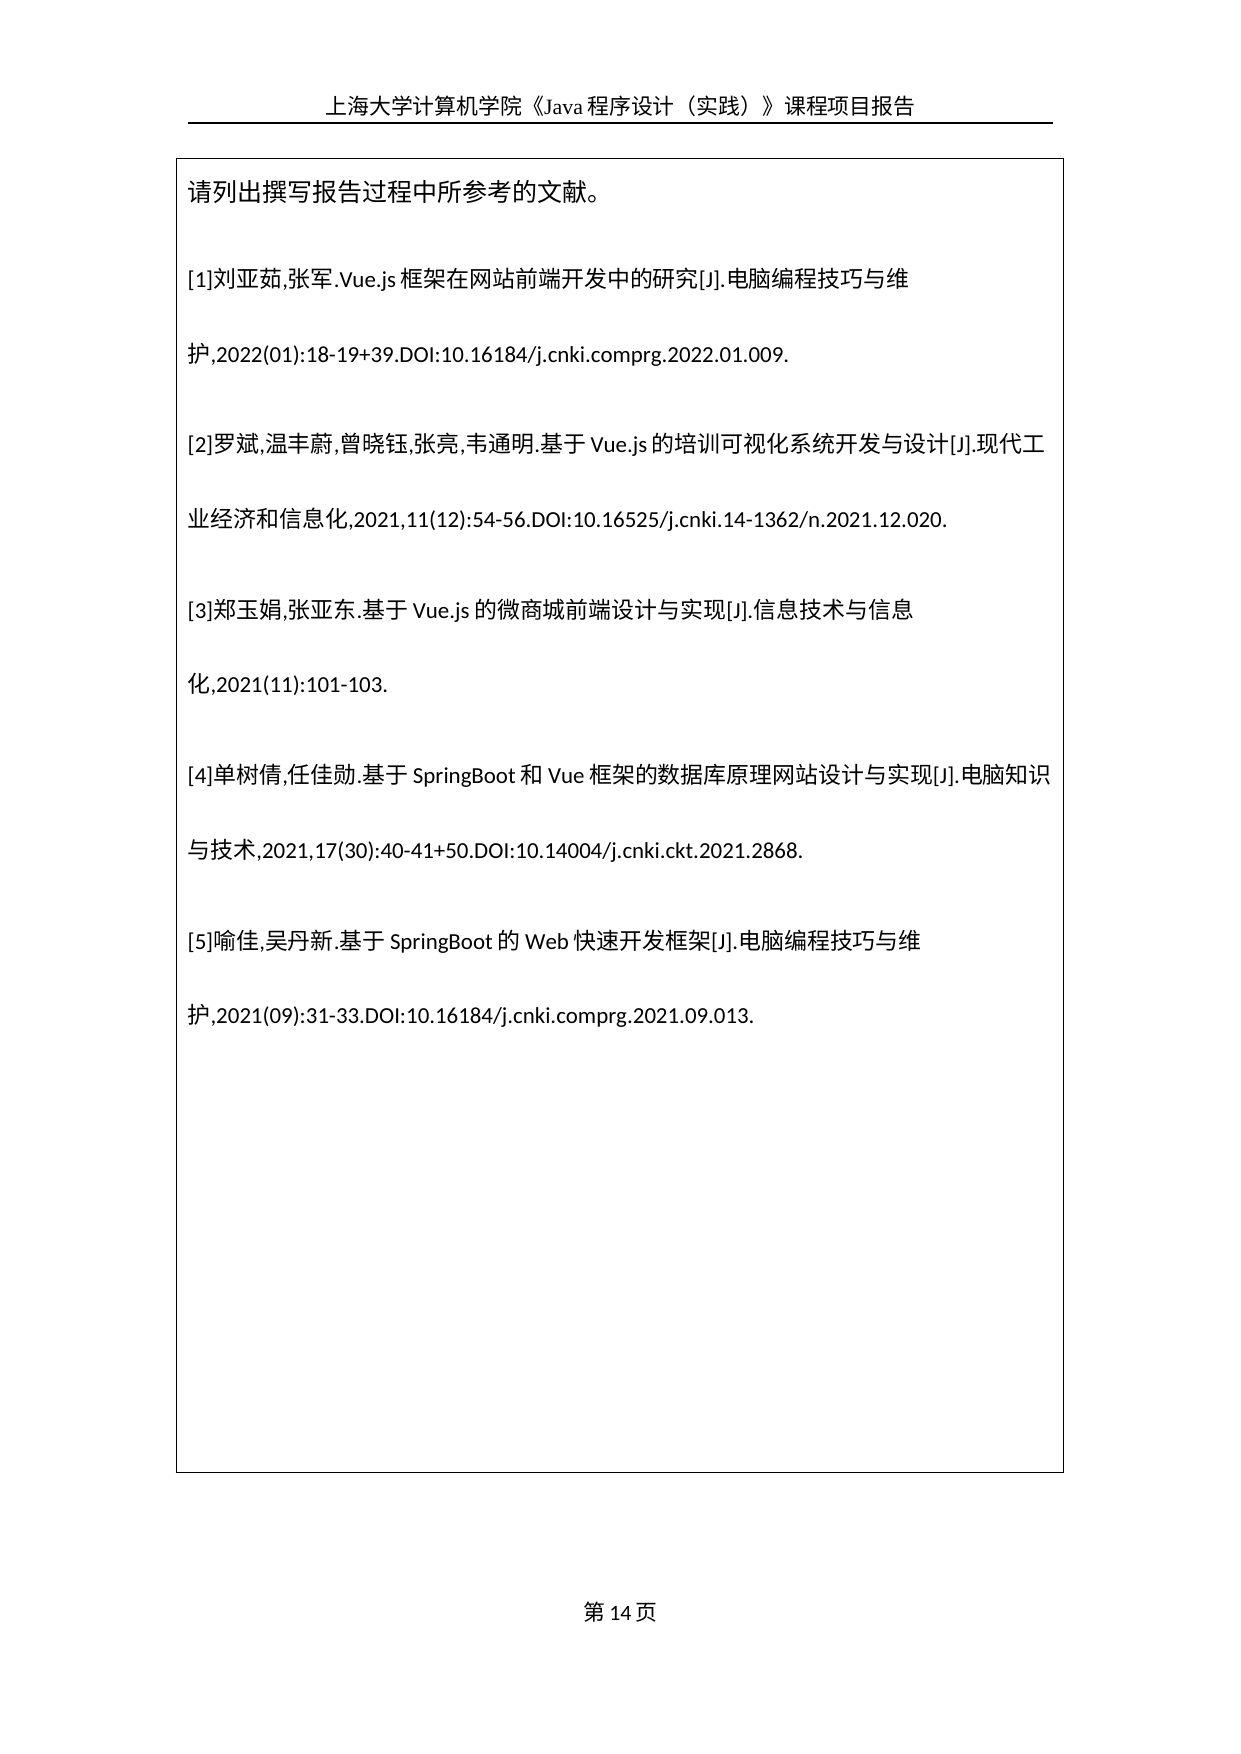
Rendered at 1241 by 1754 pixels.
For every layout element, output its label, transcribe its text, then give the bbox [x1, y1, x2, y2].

table_header 请列出撰写报告过程中所参考的文献。 [1]刘亚茹,张军.Vue.js框架在网站前端开发中的研究[J].电脑编程技巧与维护,2022(01):18-19+39.DOI:10.16184/j.cnki.comprg.2022.01.009. [2]罗斌,温丰蔚,曾晓钰,张亮,韦通明.基于Vue.js的培训可视化系统开发与设计[J].现代工业经济和信息化,2021,11(12):54-56.DOI:10.16525/j.cnki.14-1362/n.2021.12.020. [3]郑玉娟,张亚东.基于Vue.js的微商城前端设计与实现[J].信息技术与信息化,2021(11):101-103. [4]单树倩,任佳勋.基于SpringBoot和Vue框架的数据库原理网站设计与实现[J].电脑知识与技术,2021,17(30):40-41+50.DOI:10.14004/j.cnki.ckt.2021.2868. [5]喻佳,吴丹新.基于SpringBoot的Web快速开发框架[J].电脑编程技巧与维护,2021(09):31-33.DOI:10.16184/j.cnki.comprg.2021.09.013. [177, 159, 1063, 1472]
